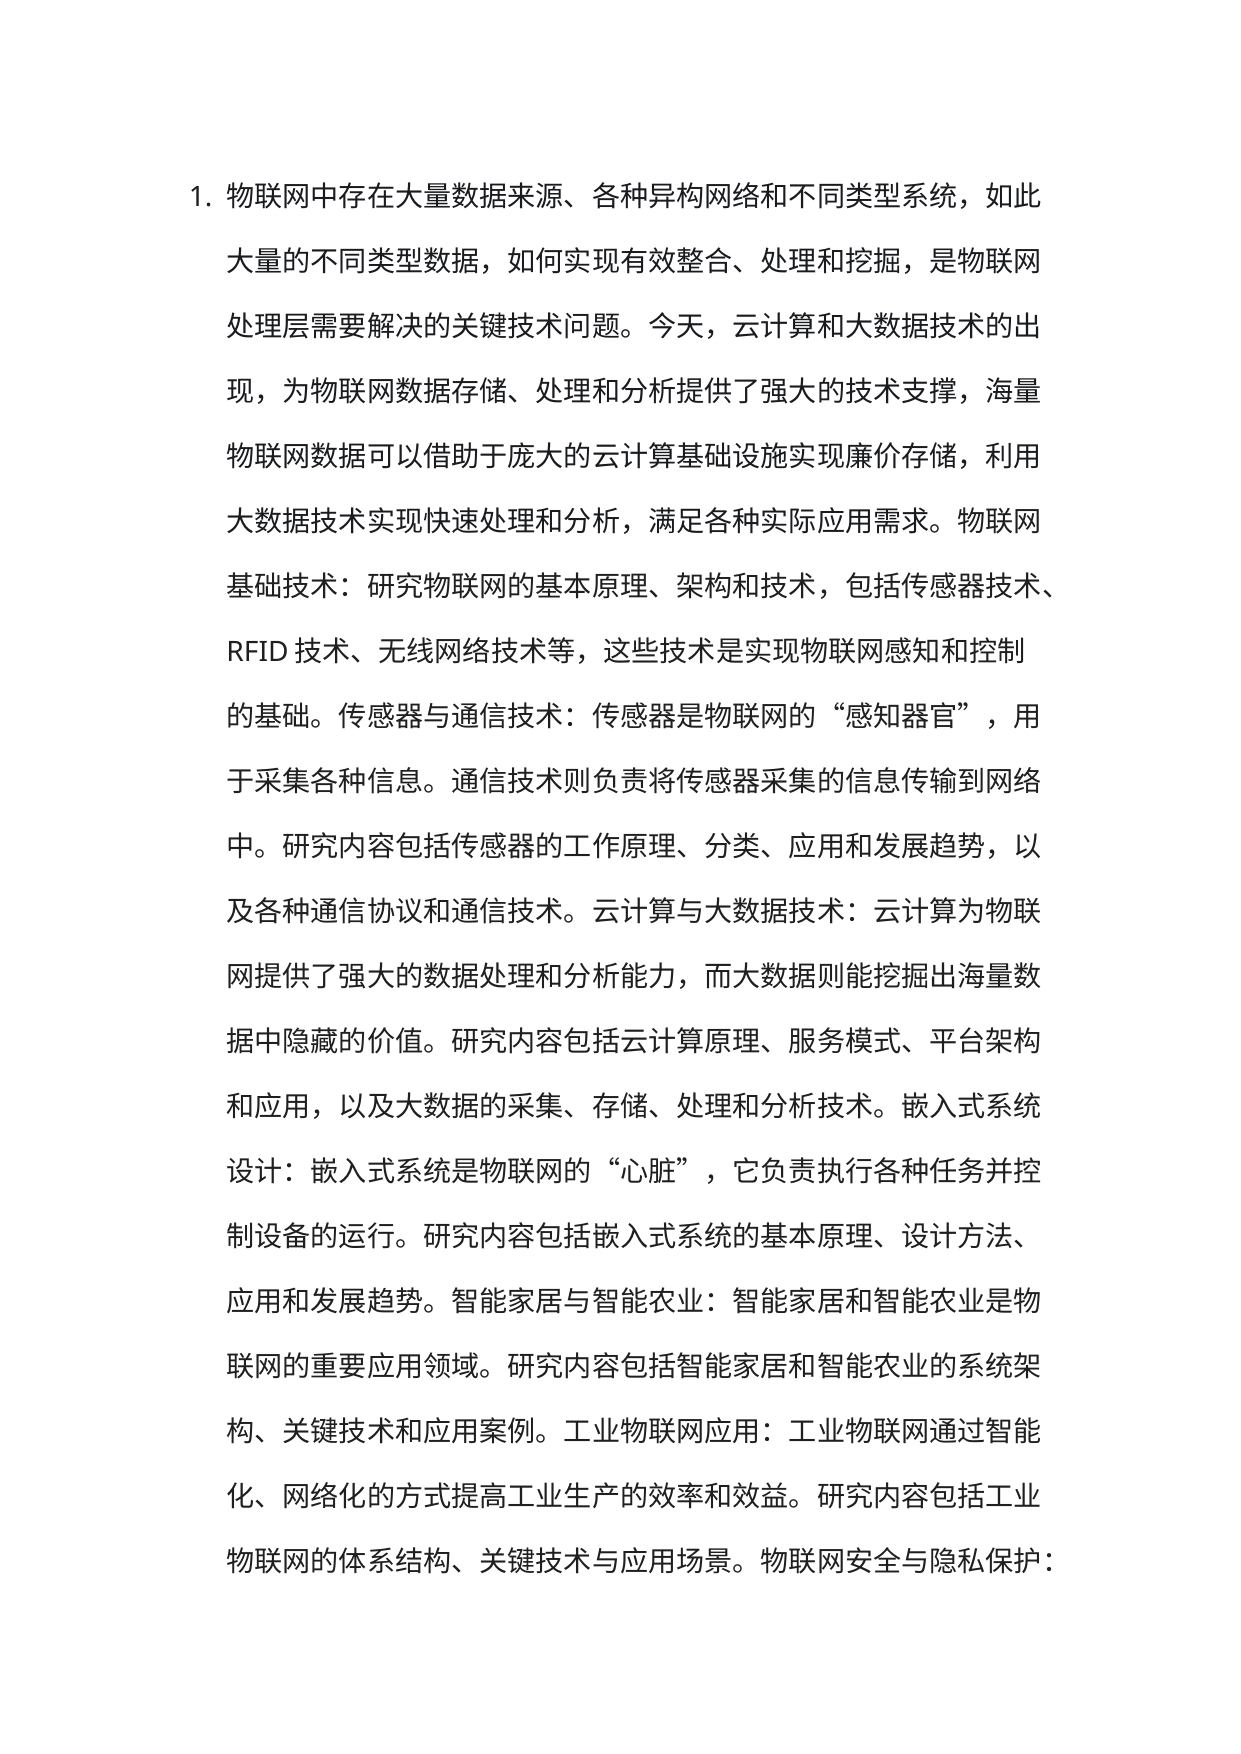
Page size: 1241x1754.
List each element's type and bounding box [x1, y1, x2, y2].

list [189, 162, 1053, 1592]
